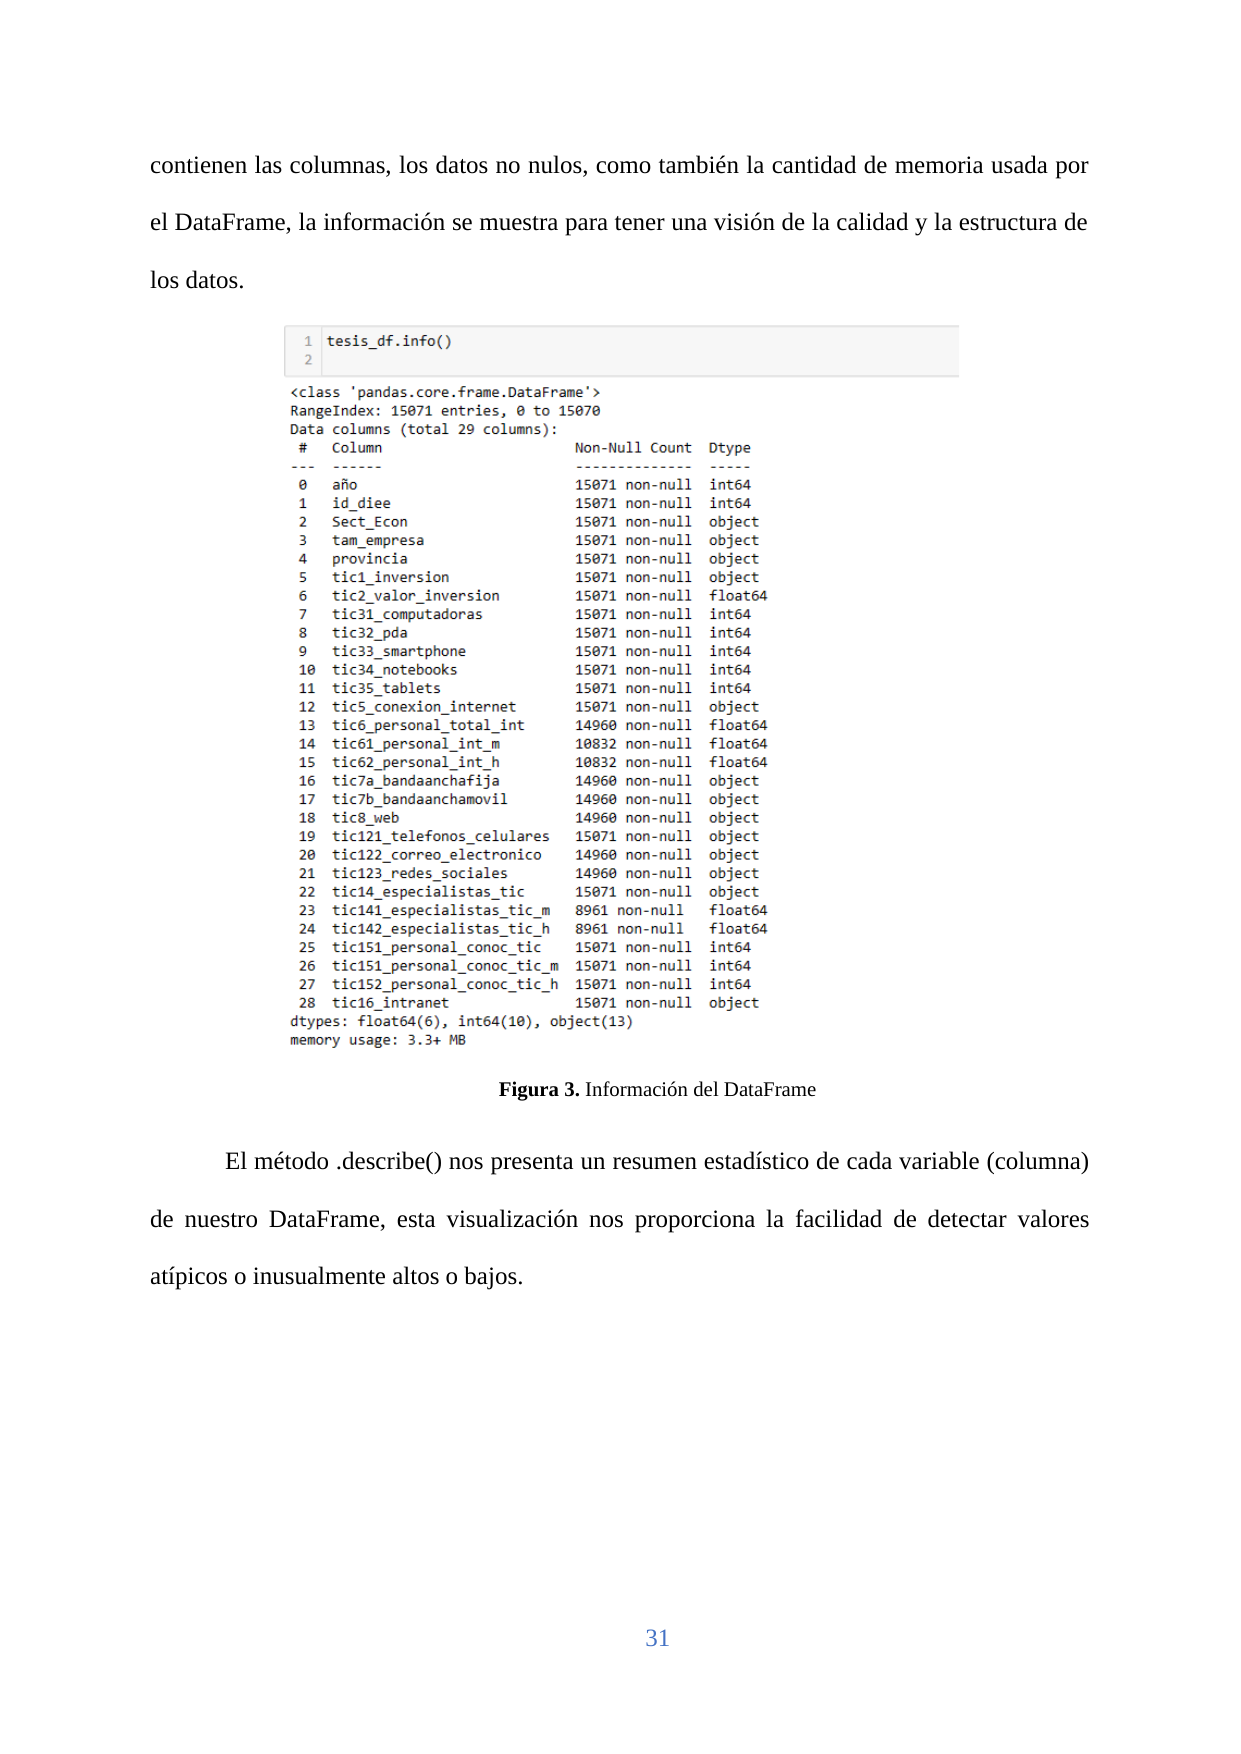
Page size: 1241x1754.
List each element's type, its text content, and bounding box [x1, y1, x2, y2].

text El método .describe() nos presenta un resumen estadístico de cada variable (columna) de nuestro DataFrame, esta visualización nos proporciona la facilidad de detectar valores atípicos o inusualmente altos o bajos. [150, 1146, 1090, 1290]
picture [281, 322, 960, 1049]
text Figura 3. Información del DataFrame [150, 1077, 1090, 1101]
